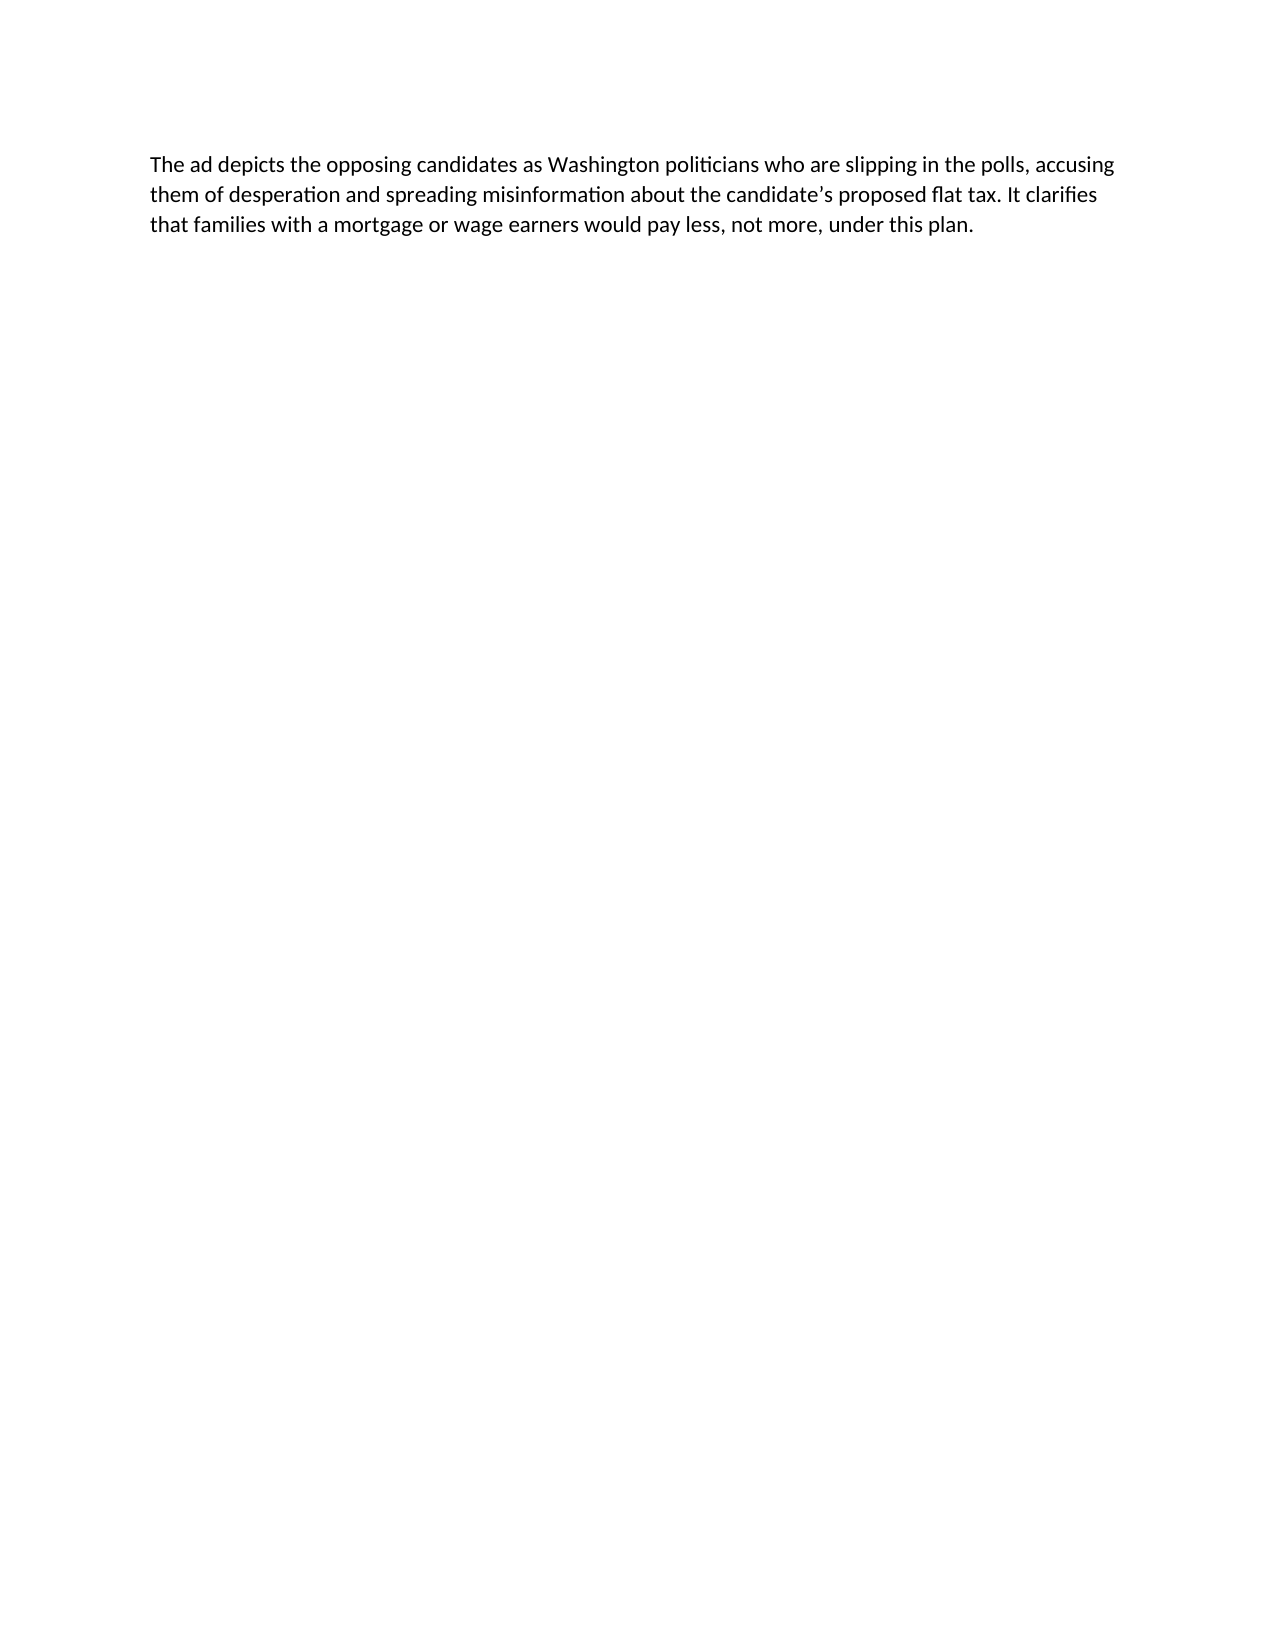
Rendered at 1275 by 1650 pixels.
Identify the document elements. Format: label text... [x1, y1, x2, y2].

text The ad depicts the opposing candidates as Washington politicians who are slipping in the polls, accusing them of desperation and spreading misinformation about the candidate’s proposed flat tax. It clarifies that families with a mortgage or wage earners would pay less, not more, under this plan. [150, 150, 1125, 238]
